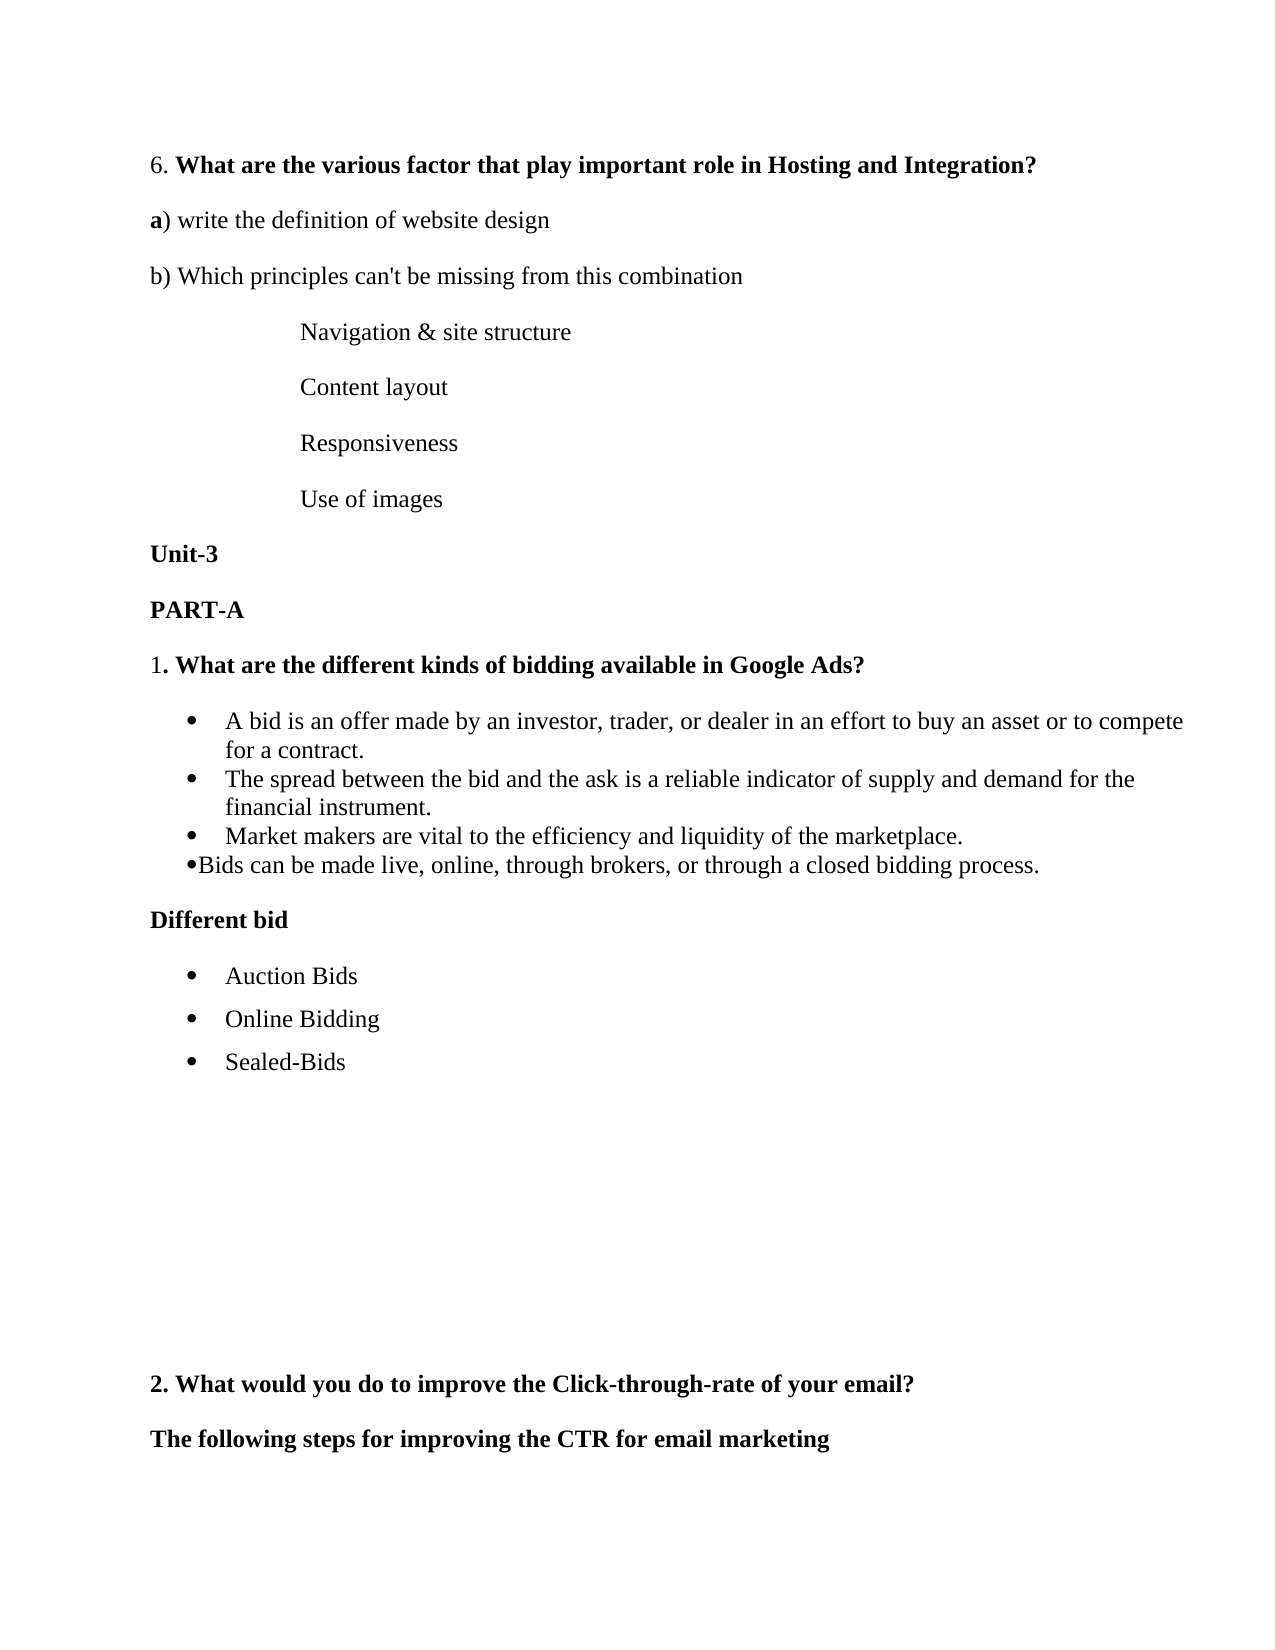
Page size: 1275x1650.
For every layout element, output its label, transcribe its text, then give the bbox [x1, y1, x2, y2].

text Different bid [150, 906, 1191, 934]
text 1. What are the different kinds of bidding available in Google Ads? [150, 651, 1191, 679]
list A bid is an offer made by an investor, trader, or dealer in an effort to buy an asset or to compete for a contract. [187, 706, 1191, 764]
text The following steps for improving the CTR for email marketing [150, 1424, 1191, 1453]
text Unit-3 [150, 539, 1191, 568]
text a) write the definition of website design [150, 206, 1191, 234]
text Navigation & site structure [150, 317, 1191, 346]
list The spread between the bid and the ask is a reliable indicator of supply and demand for the financial instrument. [187, 764, 1191, 821]
text Content layout [150, 372, 1191, 401]
text Responsiveness [150, 428, 1191, 457]
list Market makers are vital to the efficiency and liquidity of the marketplace. [187, 821, 1191, 850]
text 6. What are the various factor that play important role in Hosting and Integration? [150, 150, 1191, 179]
list Bids can be made live, online, through brokers, or through a closed bidding process. [187, 850, 1191, 879]
subtitle Auction Bids [187, 961, 1191, 990]
text Use of images [150, 484, 1191, 512]
subtitle Online Bidding [187, 1004, 1191, 1033]
subtitle Sealed-Bids [187, 1047, 1191, 1076]
text b) Which principles can't be missing from this combination [150, 261, 1191, 290]
text PART-A [150, 595, 1191, 624]
text 2. What would you do to improve the Click-through-rate of your email? [150, 1369, 1191, 1397]
